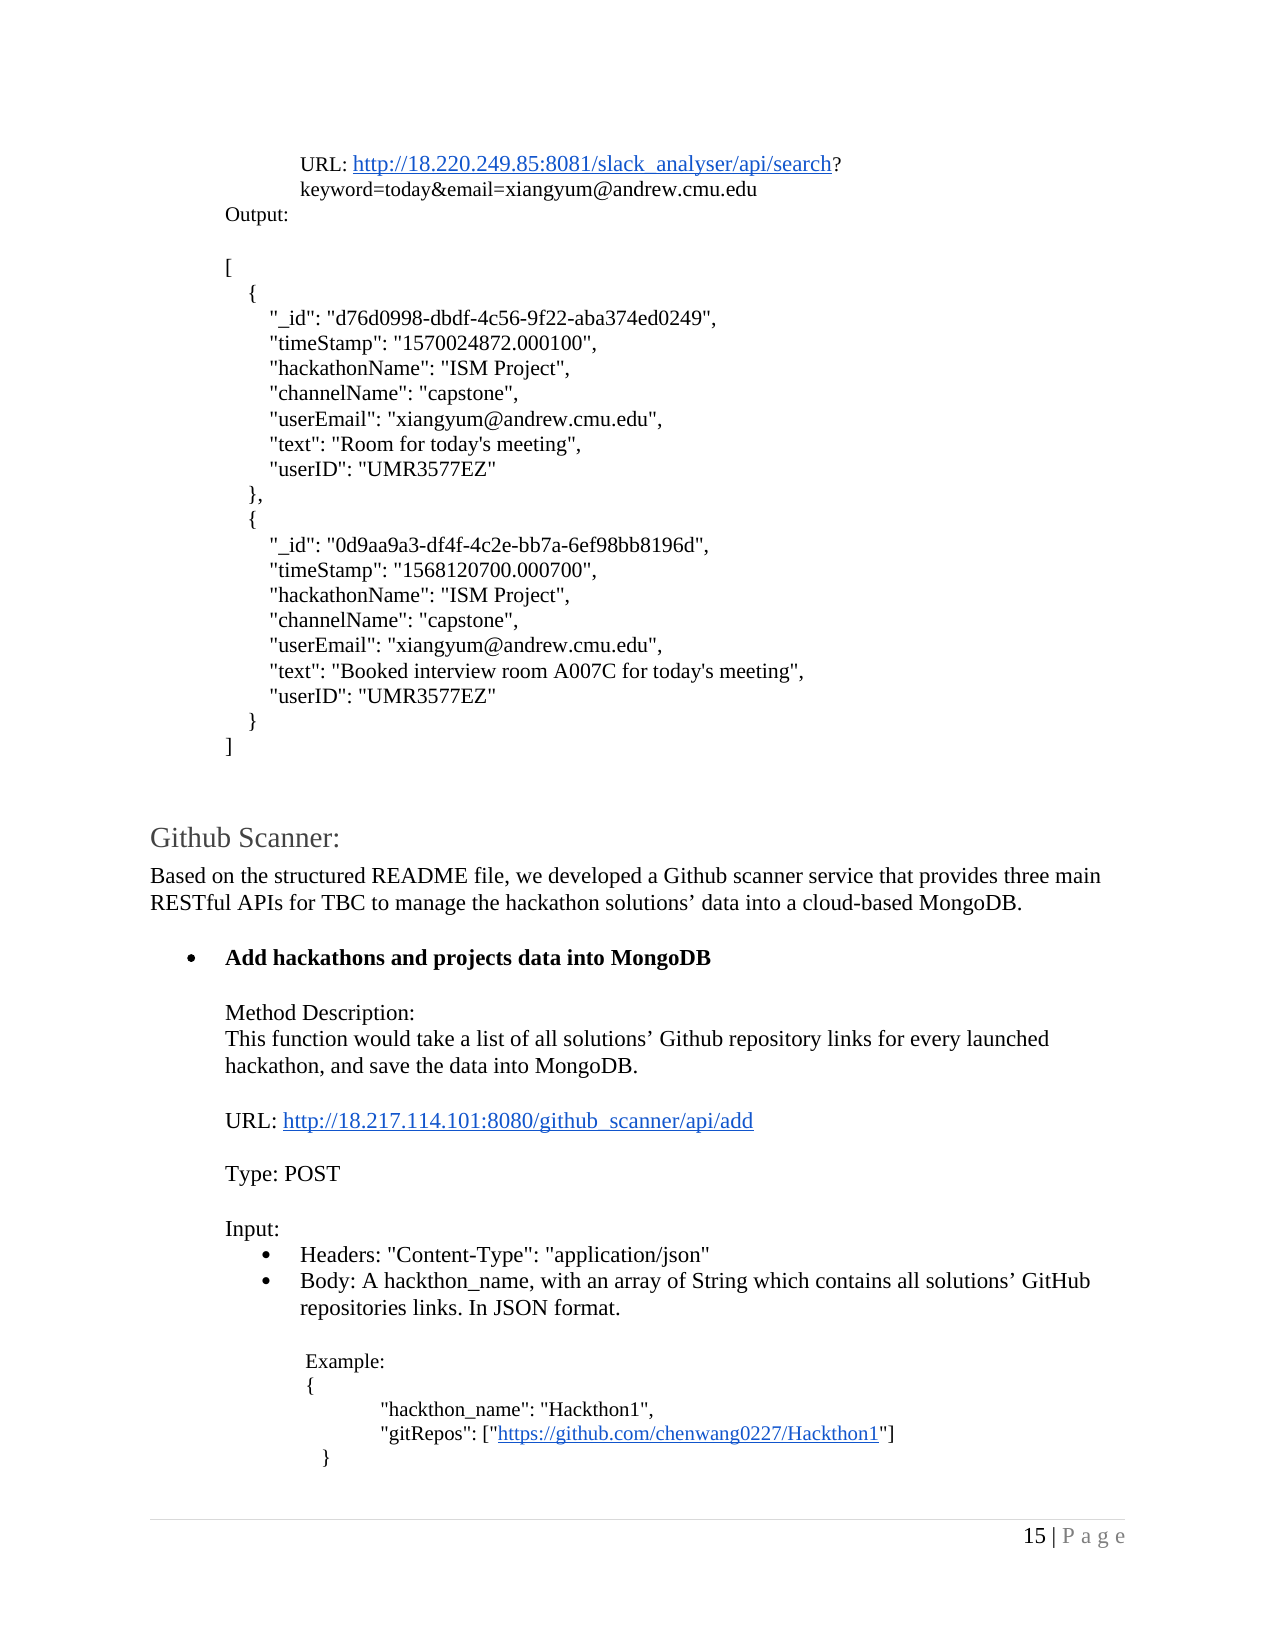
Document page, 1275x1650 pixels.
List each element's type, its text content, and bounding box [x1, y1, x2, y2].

text Output: [225, 202, 1125, 226]
text } [300, 1445, 1125, 1469]
text "_id": "d76d0998-dbdf-4c56-9f22-aba374ed0249", [225, 305, 1125, 330]
text "userID": "UMR3577EZ" [225, 683, 1125, 708]
text } [225, 708, 1125, 733]
text "userEmail": "xiangyum@andrew.cmu.edu", [225, 632, 1125, 658]
text URL: http://18.220.249.85:8081/slack_analyser/api/search?keyword=today&email=xiangyum@andrew.cmu.edu [300, 150, 1125, 202]
text "timeStamp": "1570024872.000100", [225, 330, 1125, 355]
text Github Scanner: [150, 821, 1125, 854]
text { [225, 279, 1125, 305]
text hackathon, and save the data into MongoDB. [150, 1052, 1125, 1078]
text "gitRepos": ["https://github.com/chenwang0227/Hackthon1"] [300, 1421, 1125, 1445]
text { [300, 1373, 1125, 1397]
text "text": "Booked interview room A007C for today's meeting", [225, 658, 1125, 683]
text "hackthon_name": "Hackthon1", [300, 1397, 1125, 1421]
text "hackathonName": "ISM Project", [225, 582, 1125, 607]
text This function would take a list of all solutions’ Github repository links for every launched [150, 1025, 1125, 1052]
text "userID": "UMR3577EZ" [225, 456, 1125, 481]
text ] [225, 733, 1125, 758]
text [ [225, 254, 1125, 279]
text Input: [150, 1215, 1125, 1241]
list Body: A hackthon_name, with an array of String which contains all solutions’ GitHub repositories links. In JSON format. [262, 1267, 1125, 1320]
text Method Description: [225, 999, 1125, 1025]
list Add hackathons and projects data into MongoDB [187, 944, 1125, 970]
text }, [225, 481, 1125, 506]
text "channelName": "capstone", [225, 607, 1125, 632]
text "userEmail": "xiangyum@andrew.cmu.edu", [225, 406, 1125, 431]
text "text": "Room for today's meeting", [225, 431, 1125, 456]
list Headers: "Content-Type": "application/json" [262, 1241, 1125, 1267]
text "_id": "0d9aa9a3-df4f-4c2e-bb7a-6ef98bb8196d", [225, 532, 1125, 557]
text URL: http://18.217.114.101:8080/github_scanner/api/add [150, 1107, 1125, 1159]
text Type: POST [150, 1159, 1125, 1186]
text "channelName": "capstone", [225, 380, 1125, 406]
text "hackathonName": "ISM Project", [225, 355, 1125, 380]
text Based on the structured README file, we developed a Github scanner service that provides three main RESTful APIs for TBC to manage the hackathon solutions’ data into a cloud-based MongoDB. [150, 862, 1125, 915]
text { [225, 506, 1125, 532]
text Example: [300, 1349, 1125, 1373]
text "timeStamp": "1568120700.000700", [225, 557, 1125, 582]
